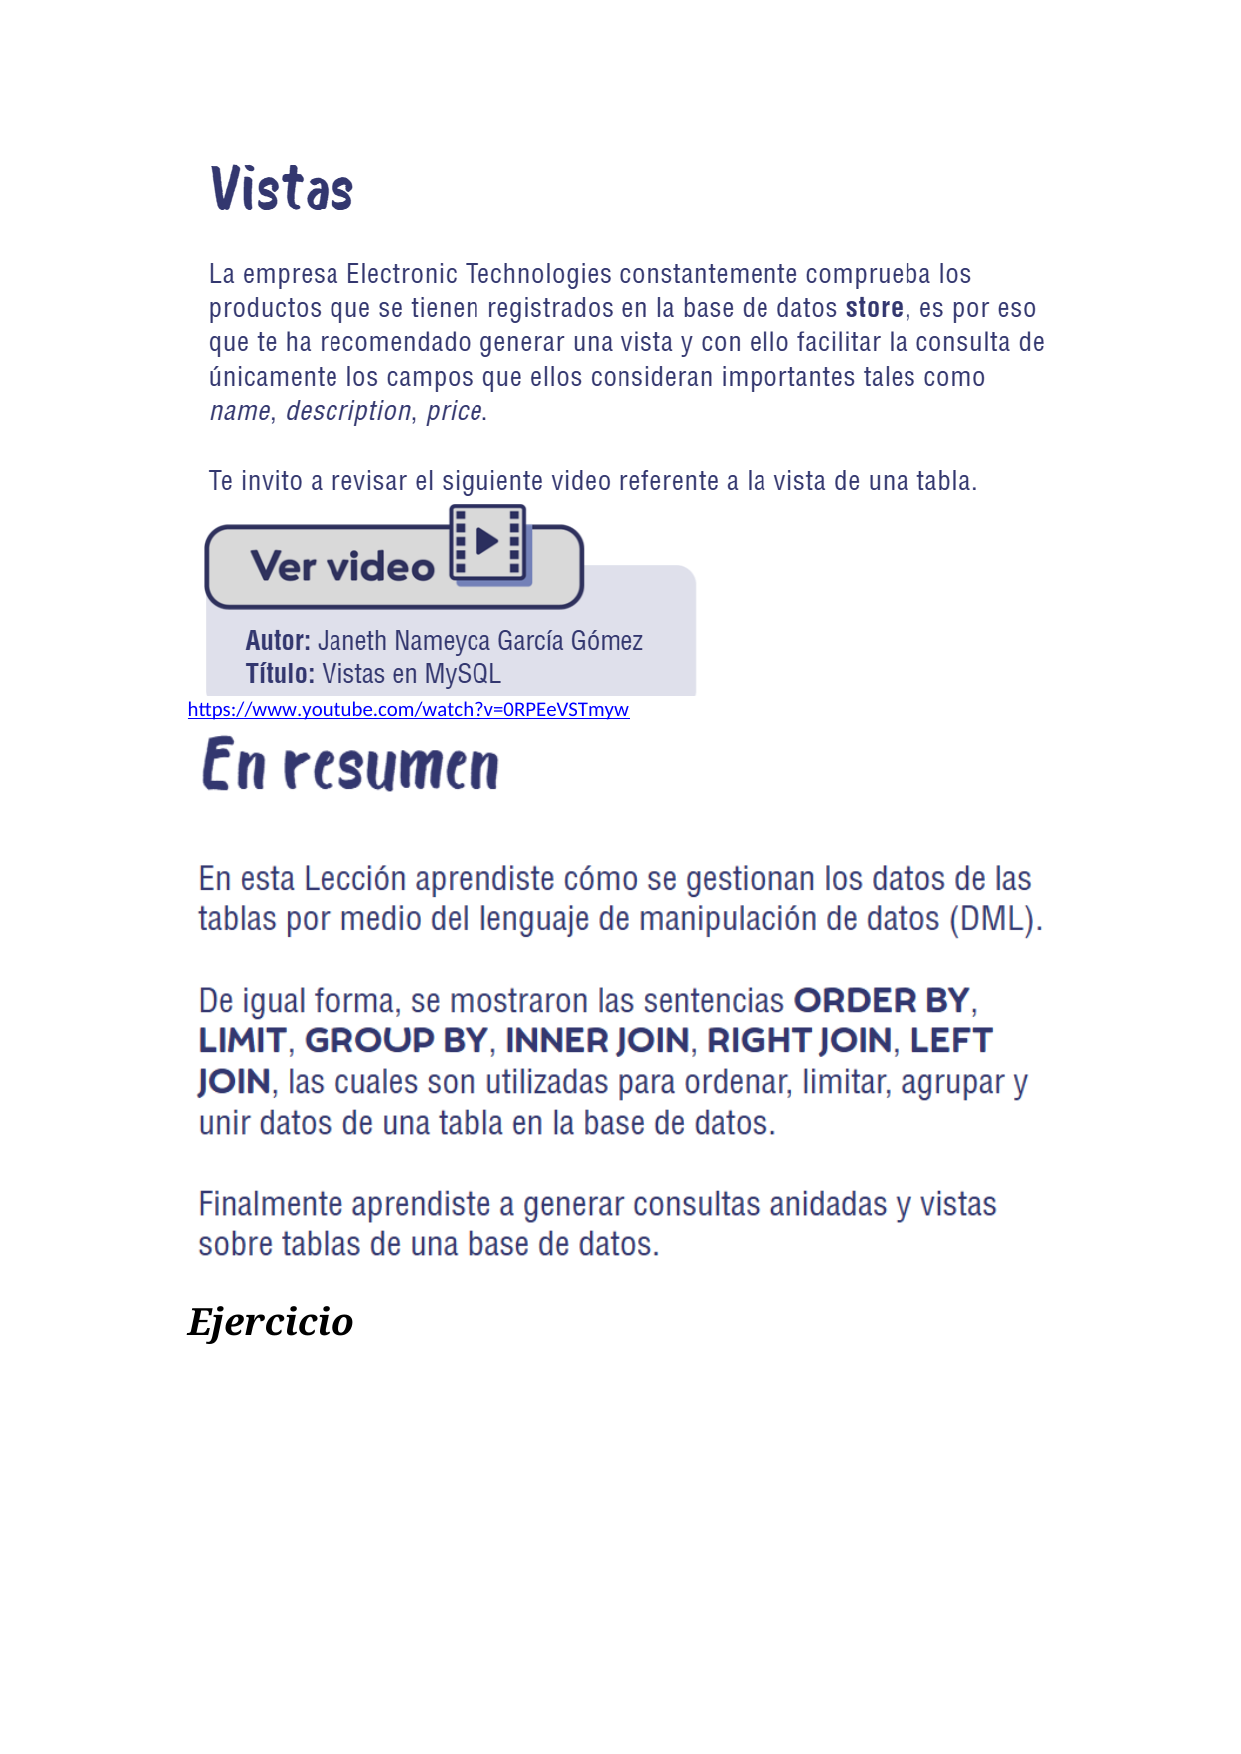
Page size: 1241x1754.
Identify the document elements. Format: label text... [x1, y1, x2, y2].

text https://www.youtube.com/watch?v=0RPEeVSTmyw [187, 696, 1053, 721]
picture [187, 721, 1053, 1266]
picture [187, 150, 1052, 696]
subtitle Ejercicio [187, 1295, 1053, 1346]
